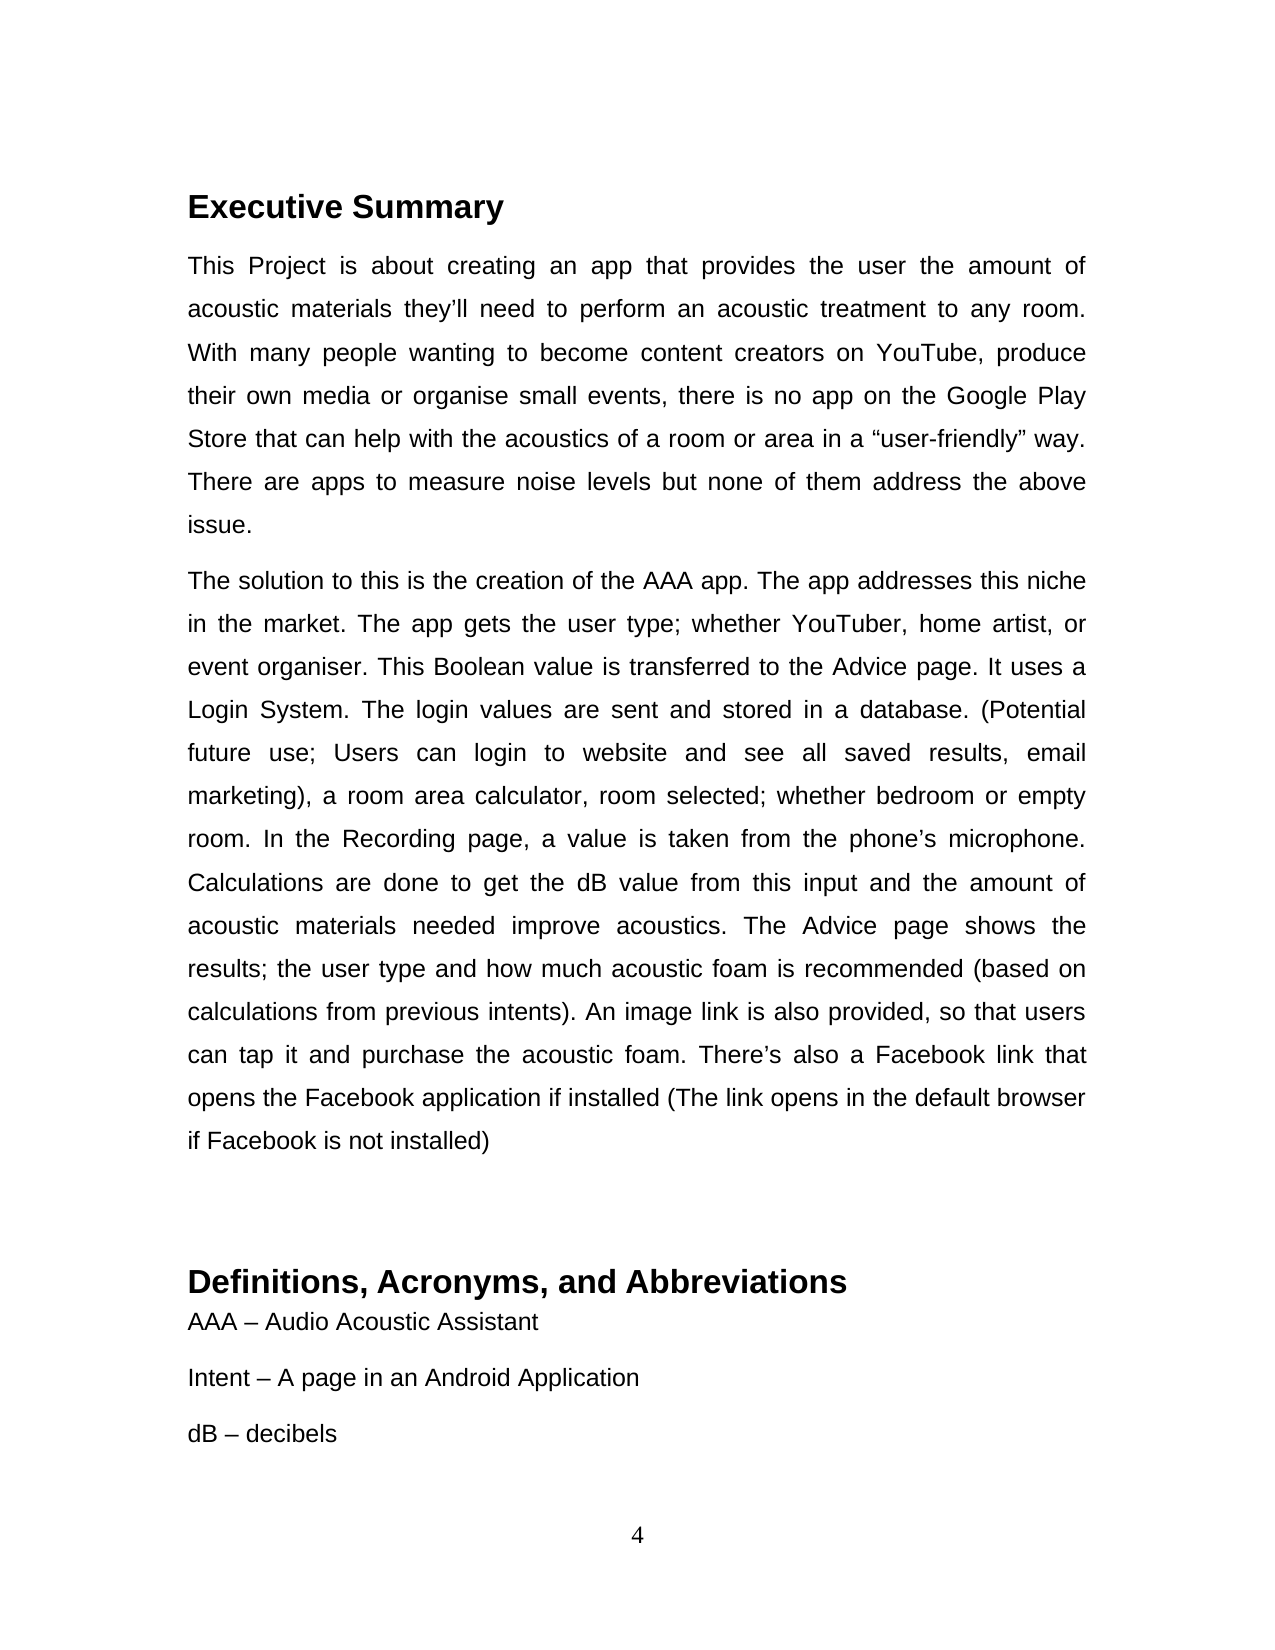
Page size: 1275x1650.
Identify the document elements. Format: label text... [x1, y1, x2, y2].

text dB – decibels [187, 1418, 1088, 1447]
text AAA – Audio Acoustic Assistant [187, 1307, 1088, 1336]
text Intent – A page in an Android Application [187, 1363, 1088, 1392]
text The solution to this is the creation of the AAA app. The app addresses this niche in the market. The app gets the user type; whether YouTuber, home artist, or event organiser. This Boolean value is transferred to the Advice page. It uses a Login System. The login values are sent and stored in a database. (Potential future use; Users can login to website and see all saved results, email marketing), a room area calculator, room selected; whether bedroom or empty room. In the Recording page, a value is taken from the phone’s microphone. Calculations are done to get the dB value from this input and the amount of acoustic materials needed improve acoustics. The Advice page shows the results; the user type and how much acoustic foam is recommended (based on calculations from previous intents). An image link is also provided, so that users can tap it and purchase the acoustic foam. There’s also a Facebook link that opens the Facebook application if installed (The link opens in the default browser if Facebook is not installed) [187, 566, 1088, 1155]
text This Project is about creating an app that provides the user the amount of acoustic materials they’ll need to perform an acoustic treatment to any room. With many people wanting to become content creators on YouTube, produce their own media or organise small events, there is no app on the Google Play Store that can help with the acoustics of a room or area in a “user-friendly” way. There are apps to measure noise levels but none of them address the above issue. [187, 251, 1088, 539]
subtitle Executive Summary [187, 187, 1088, 226]
subtitle Definitions, Acronyms, and Abbreviations [187, 1263, 1088, 1301]
